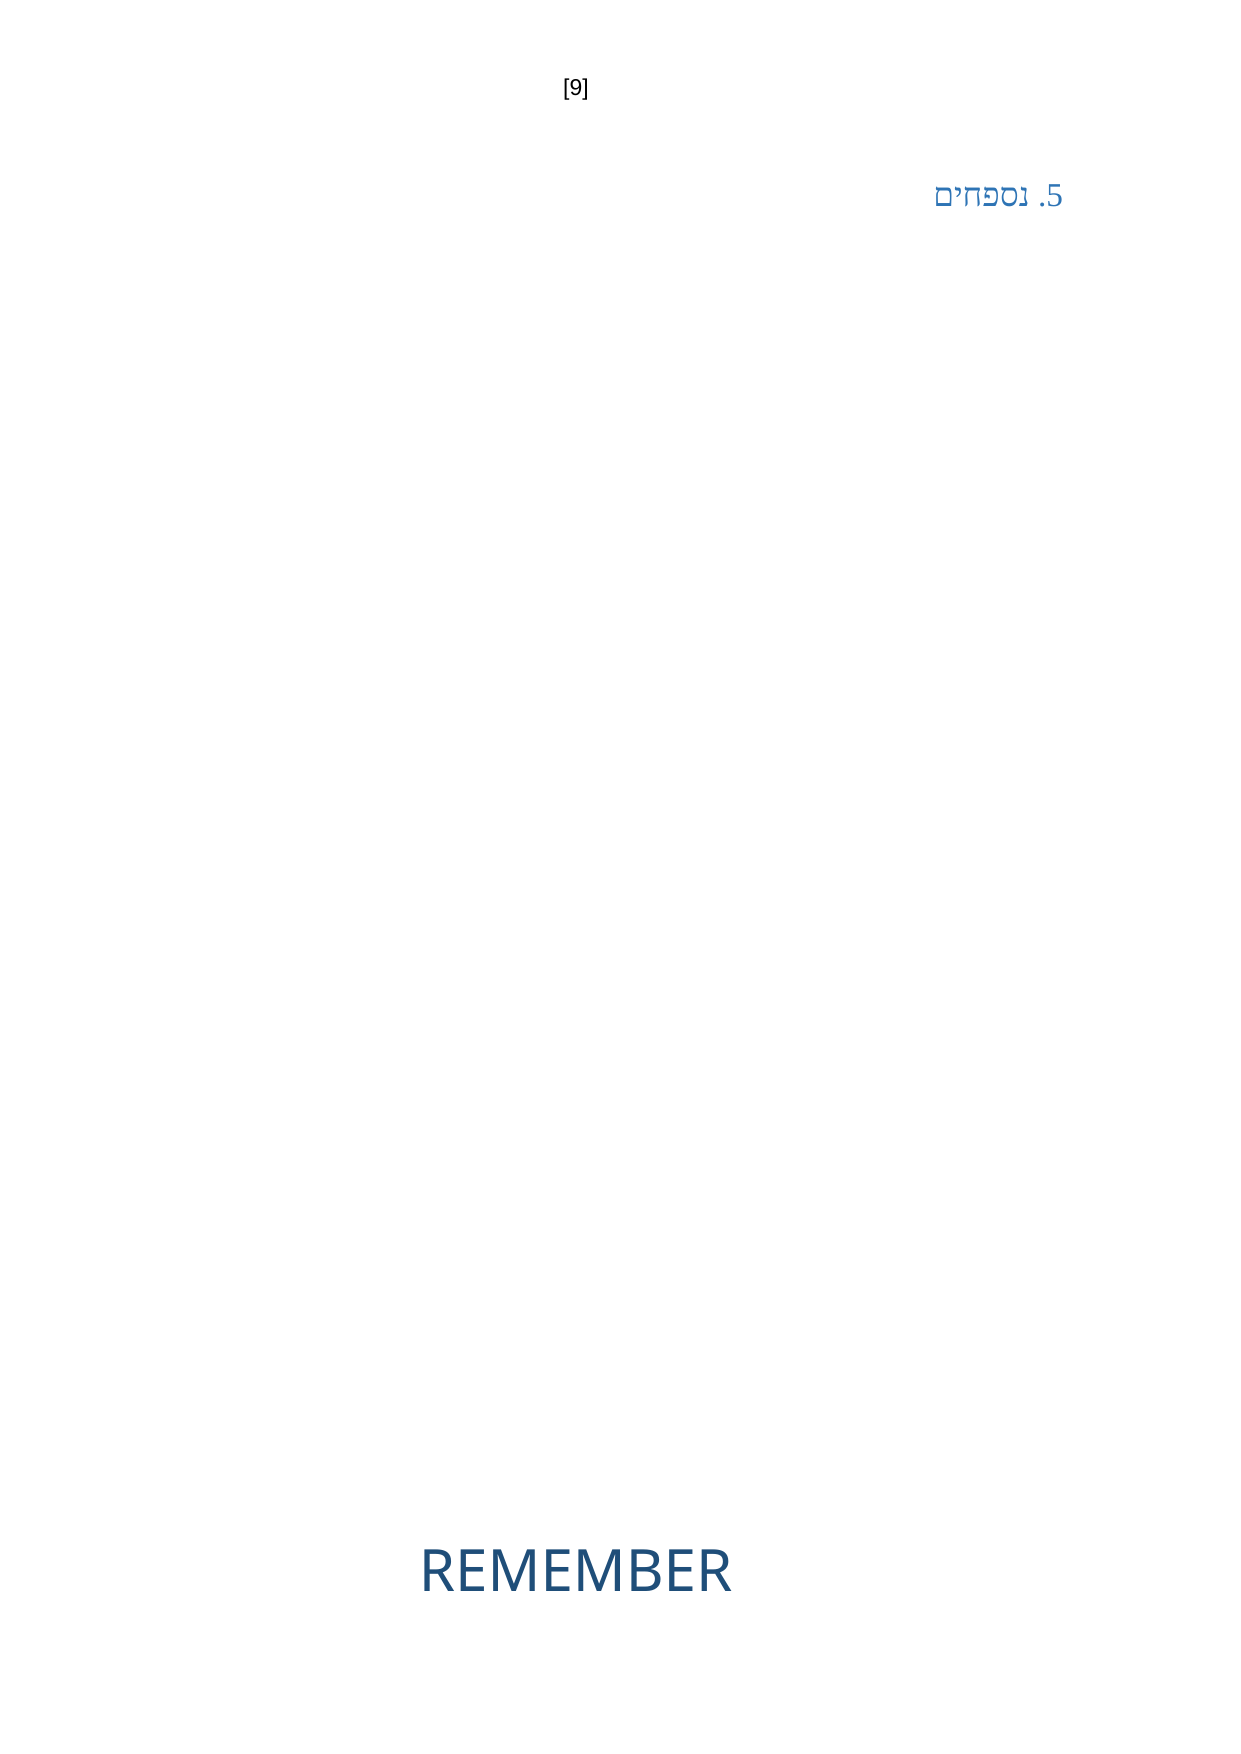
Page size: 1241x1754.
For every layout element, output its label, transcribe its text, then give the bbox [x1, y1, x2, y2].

subtitle 5. נספחים [89, 175, 1063, 213]
